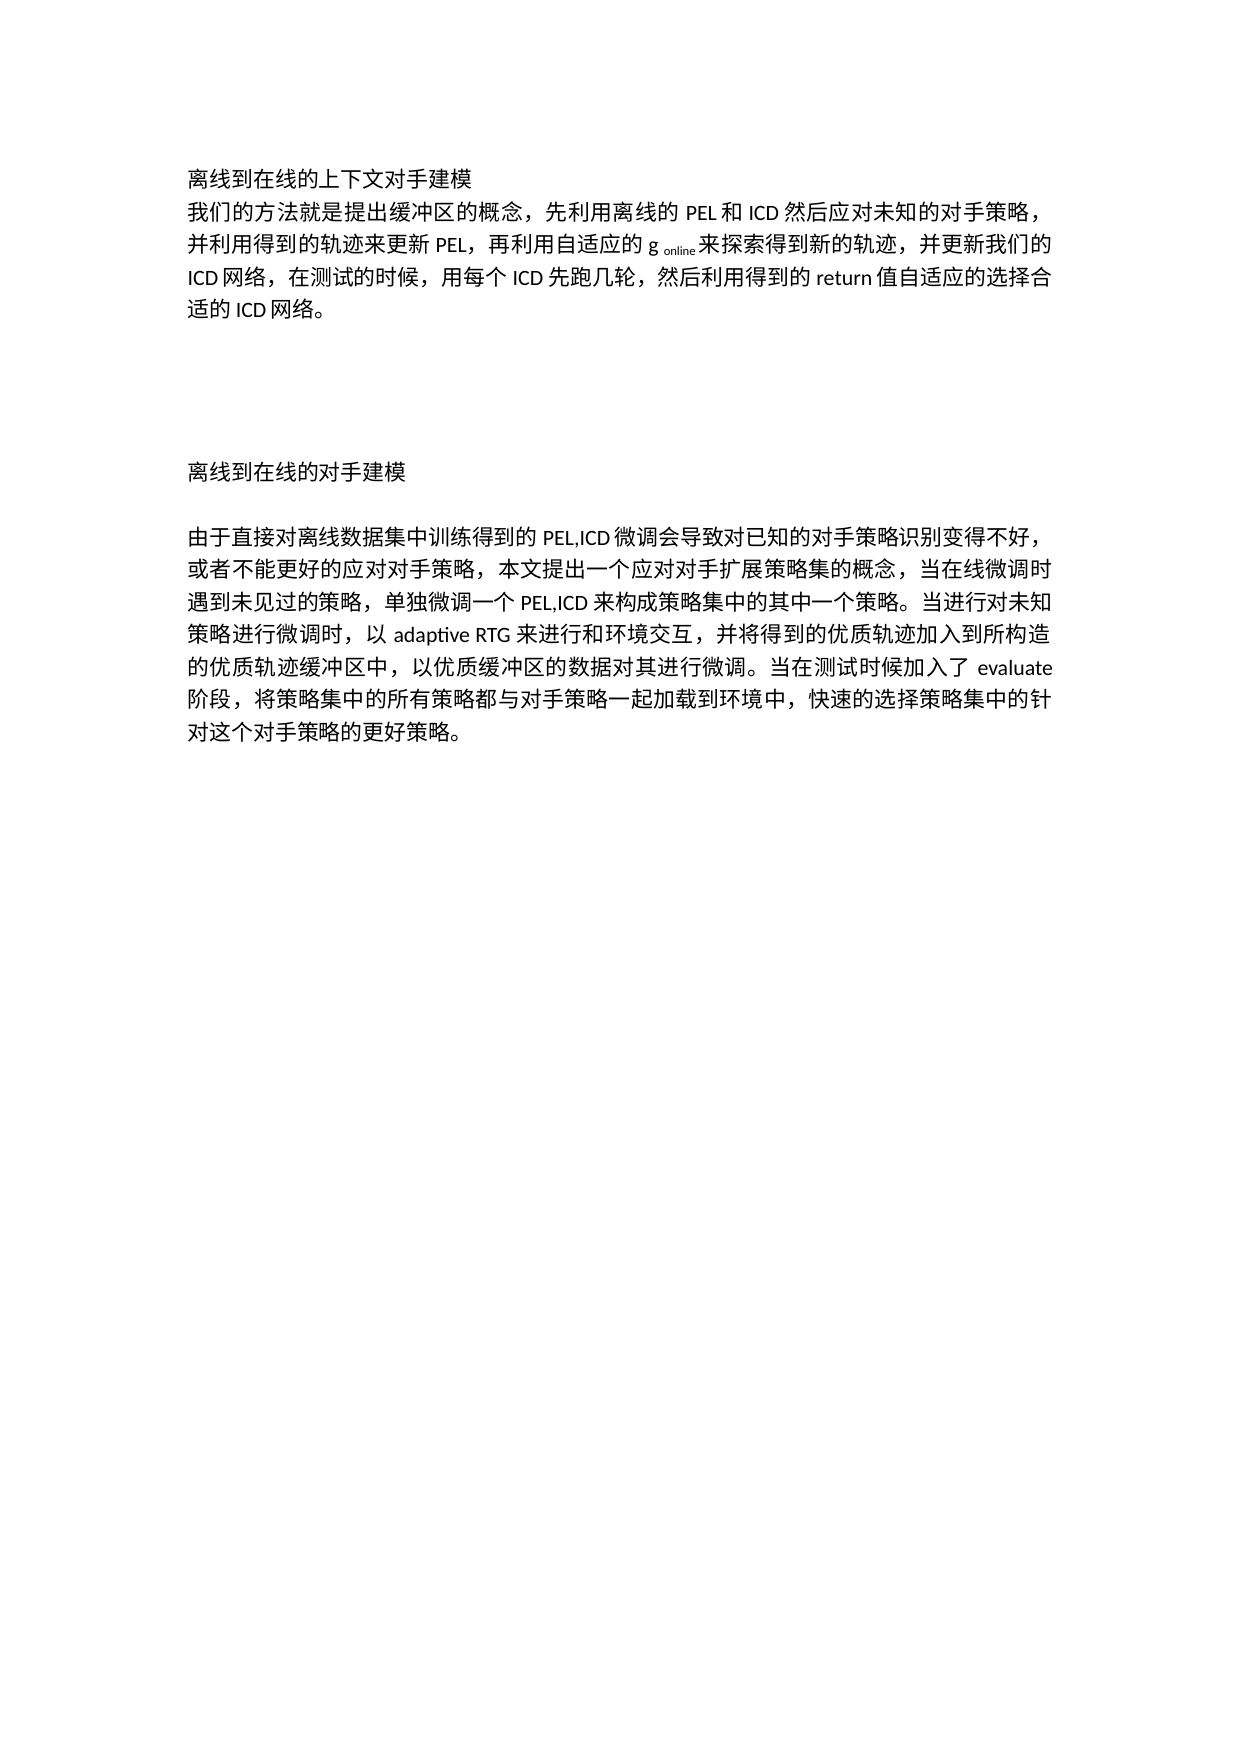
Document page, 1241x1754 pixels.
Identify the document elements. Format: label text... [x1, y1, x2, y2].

text 离线到在线的上下文对手建模 [187, 162, 1053, 194]
text 由于直接对离线数据集中训练得到的PEL,ICD微调会导致对已知的对手策略识别变得不好，或者不能更好的应对对手策略，本文提出一个应对对手扩展策略集的概念，当在线微调时，遇到未见过的策略，单独微调一个PEL,ICD 来构成策略集中的其中一个策略。当进行对未知策略进行微调时，以adaptive RTG来进行和环境交互，并将得到的优质轨迹加入到所构造的优质轨迹缓冲区中，以优质缓冲区的数据对其进行微调。当在测试时候加入了evaluate阶段，将策略集中的所有策略都与对手策略一起加载到环境中，快速的选择策略集中的针对这个对手策略的更好策略。 [187, 519, 1053, 747]
text 离线到在线的对手建模 [187, 454, 1053, 519]
text 我们的方法就是提出缓冲区的概念，先利用离线的PEL和ICD然后应对未知的对手策略，并利用得到的轨迹来更新PEL，再利用自适应的g online 来探索得到新的轨迹，并更新我们的ICD网络，在测试的时候，用每个ICD 先跑几轮，然后利用得到的return值自适应的选择合适的ICD网络。 [187, 194, 1053, 357]
